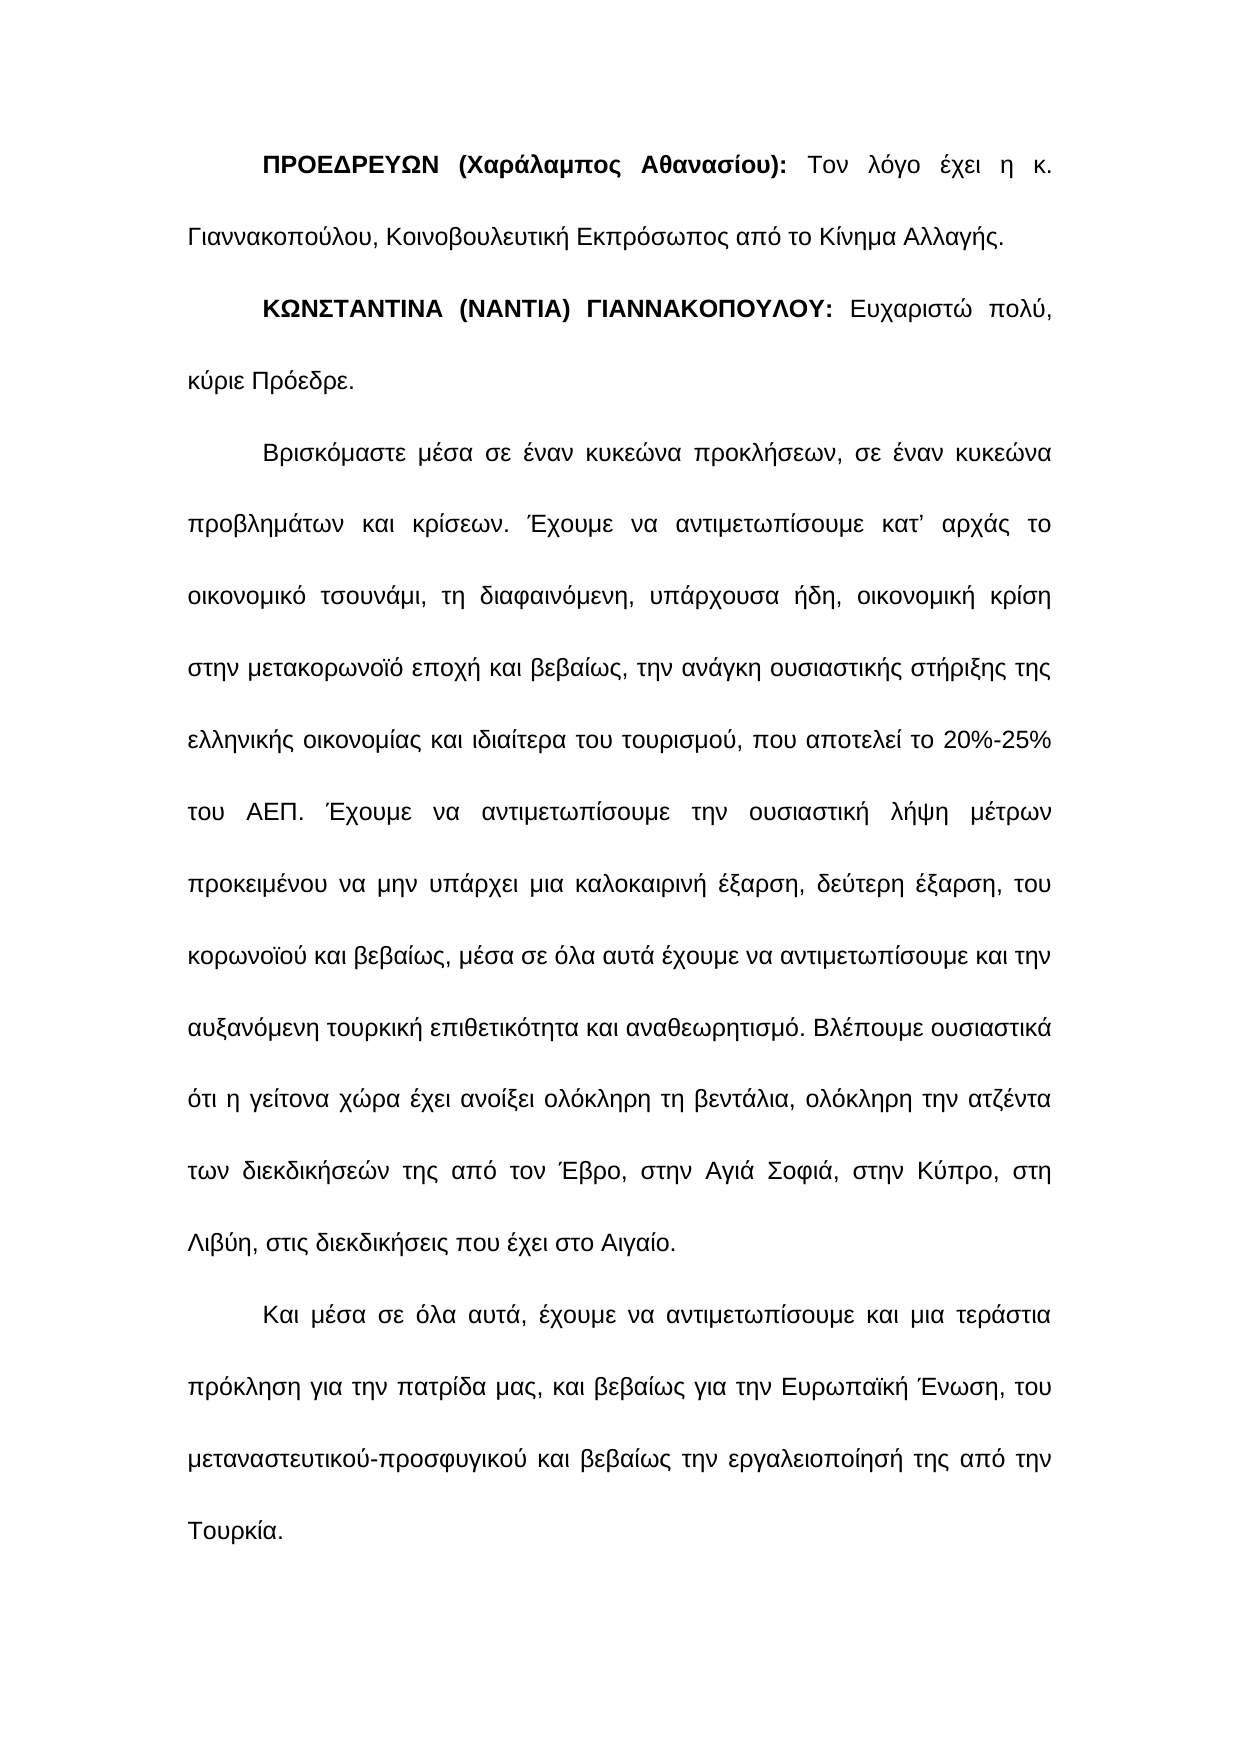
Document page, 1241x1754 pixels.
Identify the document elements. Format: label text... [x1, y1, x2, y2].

text ΚΩΝΣΤΑΝΤΙΝΑ (ΝΑΝΤΙΑ) ΓΙΑΝΝΑΚΟΠΟΥΛΟΥ: Ευχαριστώ πολύ, κύριε Πρόεδρε. [187, 294, 1053, 394]
text Και μέσα σε όλα αυτά, έχουμε να αντιμετωπίσουμε και μια τεράστια πρόκληση για την πατρίδα μας, και βεβαίως για την Ευρωπαϊκή Ένωση, του μεταναστευτικού-προσφυγικού και βεβαίως την εργαλειοποίησή της από την Τουρκία. [187, 1300, 1053, 1544]
text ΠΡΟΕΔΡΕΥΩΝ (Χαράλαμπος Αθανασίου): Τον λόγο έχει η κ. Γιαννακοπούλου, Κοινοβουλευτική Εκπρόσωπος από το Κίνημα Αλλαγής. [187, 150, 1053, 251]
text Βρισκόμαστε μέσα σε έναν κυκεώνα προκλήσεων, σε έναν κυκεώνα προβλημάτων και κρίσεων. Έχουμε να αντιμετωπίσουμε κατ’ αρχάς το οικονομικό τσουνάμι, τη διαφαινόμενη, υπάρχουσα ήδη, οικονομική κρίση στην μετακορωνοϊό εποχή και βεβαίως, την ανάγκη ουσιαστικής στήριξης της ελληνικής οικονομίας και ιδιαίτερα του τουρισμού, που αποτελεί το 20%-25% του ΑΕΠ. Έχουμε να αντιμετωπίσουμε την ουσιαστική λήψη μέτρων προκειμένου να μην υπάρχει μια καλοκαιρινή έξαρση, δεύτερη έξαρση, του κορωνοϊού και βεβαίως, μέσα σε όλα αυτά έχουμε να αντιμετωπίσουμε και την αυξανόμενη τουρκική επιθετικότητα και αναθεωρητισμό. Βλέπουμε ουσιαστικά ότι η γείτονα χώρα έχει ανοίξει ολόκληρη τη βεντάλια, ολόκληρη την ατζέντα των διεκδικήσεών της από τον Έβρο, στην Αγιά Σοφιά, στην Κύπρο, στη Λιβύη, στις διεκδικήσεις που έχει στο Αιγαίο. [187, 437, 1053, 1257]
